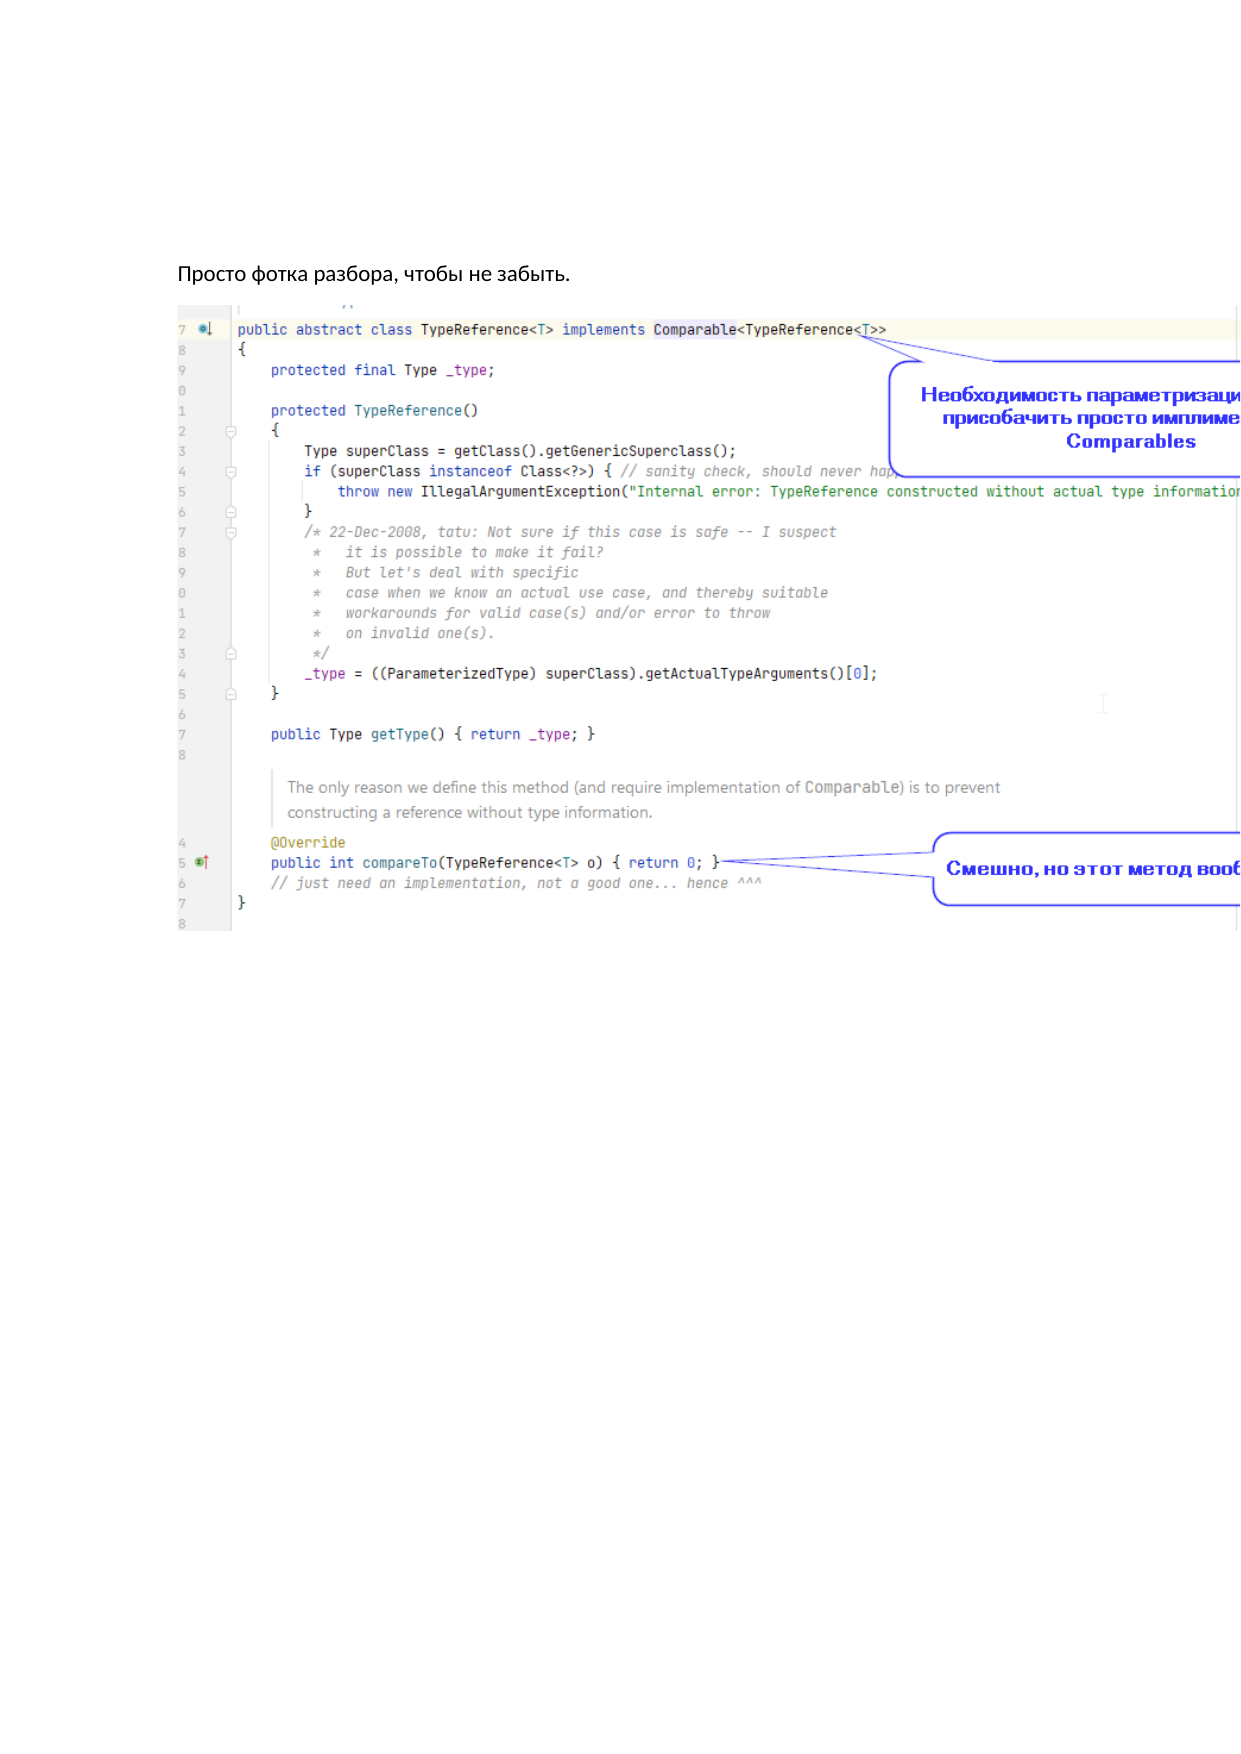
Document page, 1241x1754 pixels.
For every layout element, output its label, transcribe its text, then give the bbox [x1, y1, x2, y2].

picture [177, 305, 1241, 931]
text Просто фотка разбора, чтобы не забыть. [177, 259, 1152, 287]
